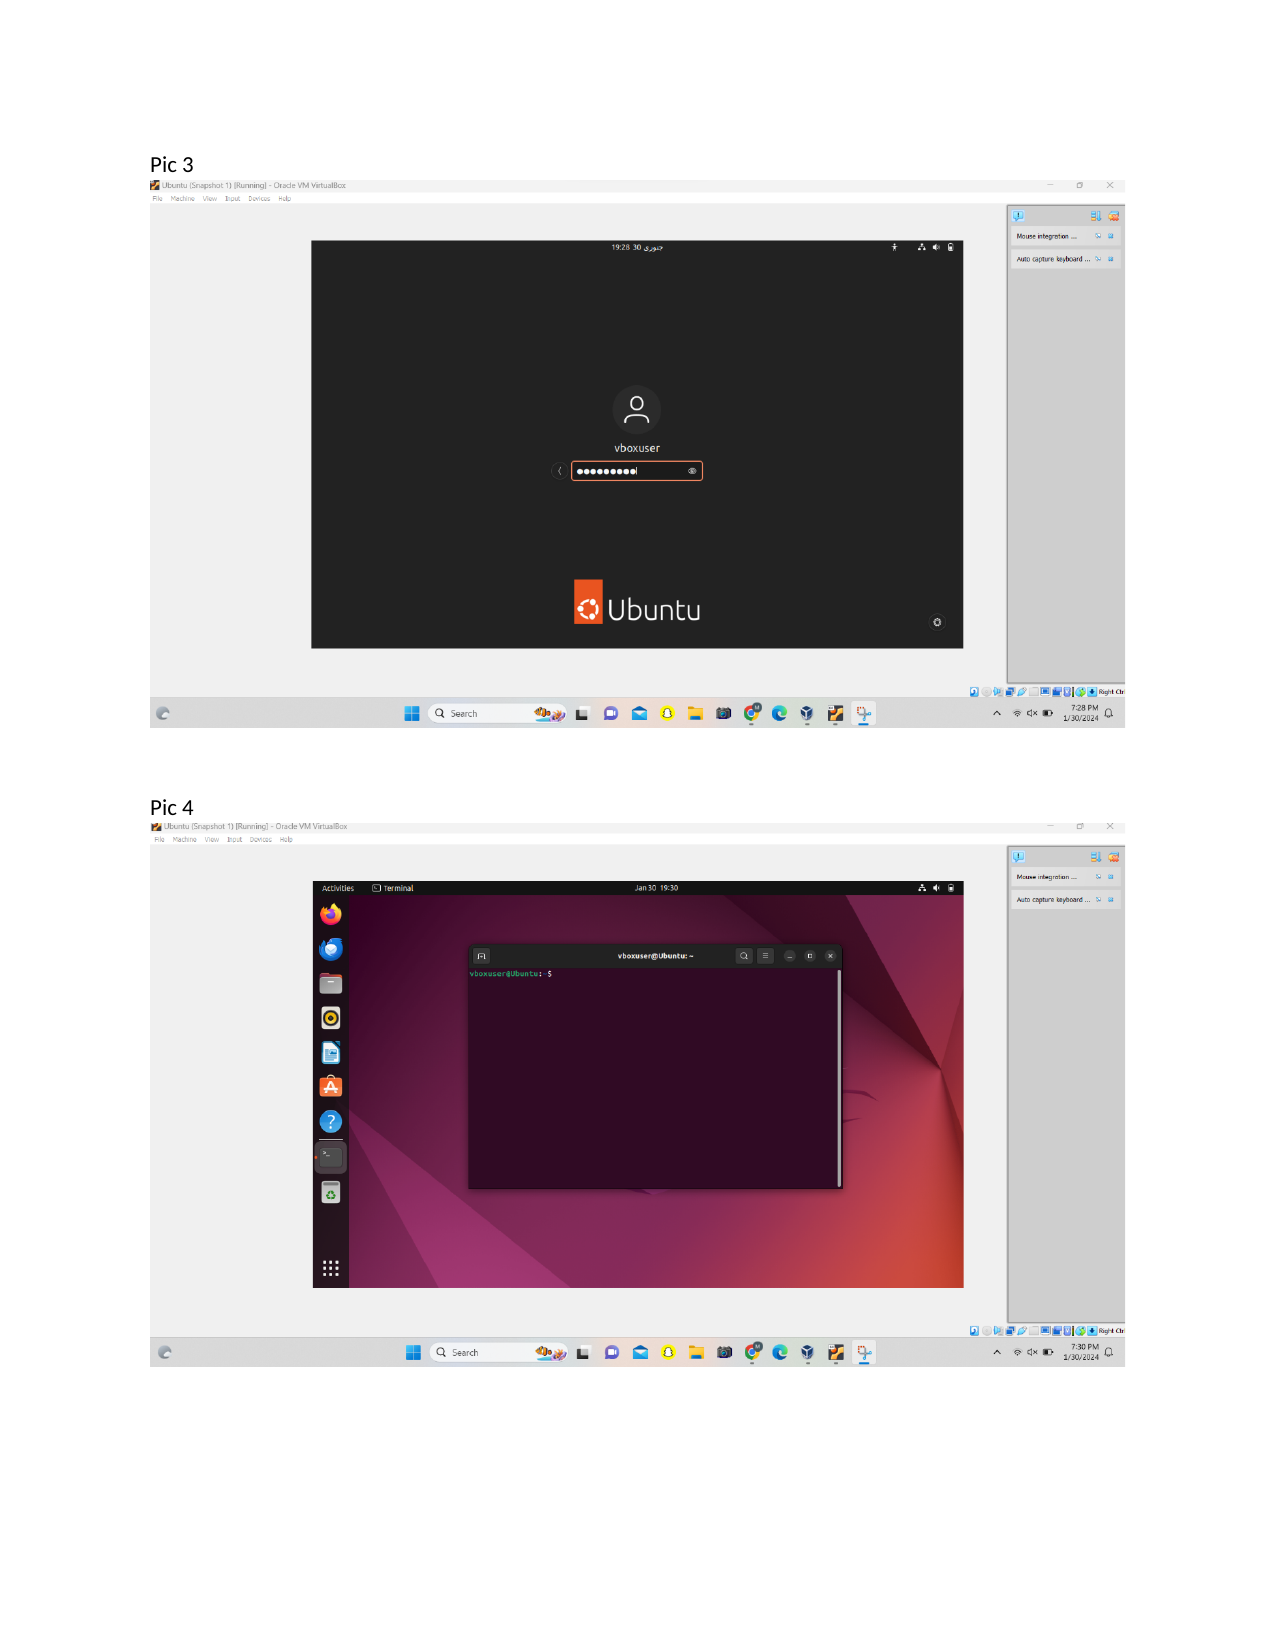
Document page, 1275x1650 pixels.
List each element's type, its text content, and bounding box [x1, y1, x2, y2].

picture [150, 180, 1125, 728]
text Pic 4 [150, 793, 1125, 823]
text Pic 3 [150, 150, 1125, 180]
picture [150, 823, 1125, 1367]
